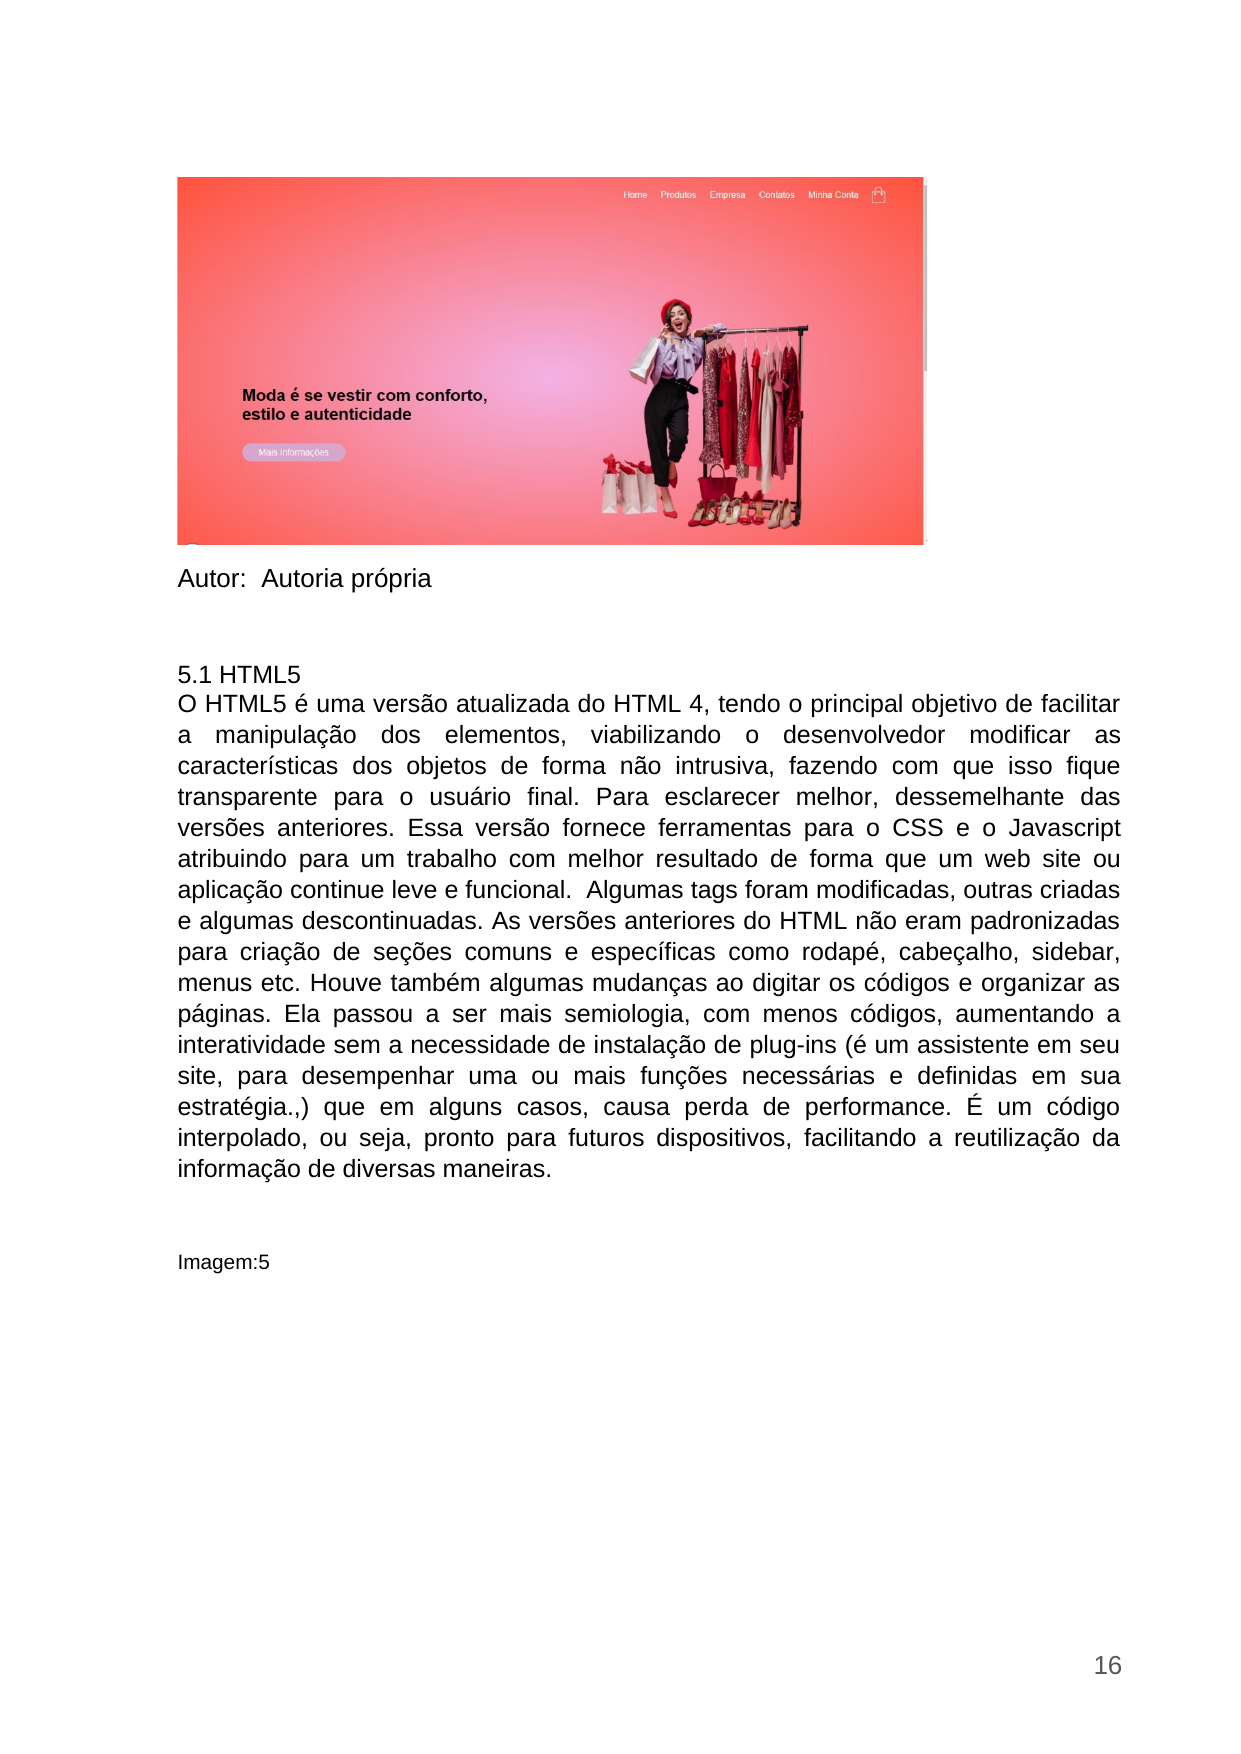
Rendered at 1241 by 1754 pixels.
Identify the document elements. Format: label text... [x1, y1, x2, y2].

text Autor: Autoria própria [177, 563, 1122, 593]
text Imagem:5 [177, 1250, 1122, 1274]
picture [177, 177, 928, 545]
subtitle 5.1 HTML5 [177, 660, 1122, 689]
text O HTML5 é uma versão atualizada do HTML 4, tendo o principal objetivo de facilitar a manipulação dos elementos, viabilizando o desenvolvedor modificar as características dos objetos de forma não intrusiva, fazendo com que isso fique transparente para o usuário final. Para esclarecer melhor, dessemelhante das versões anteriores. Essa versão fornece ferramentas para o CSS e o Javascript atribuindo para um trabalho com melhor resultado de forma que um web site ou aplicação continue leve e funcional. Algumas tags foram modificadas, outras criadas e algumas descontinuadas. As versões anteriores do HTML não eram padronizadas para criação de seções comuns e específicas como rodapé, cabeçalho, sidebar, menus etc. Houve também algumas mudanças ao digitar os códigos e organizar as páginas. Ela passou a ser mais semiologia, com menos códigos, aumentando a interatividade sem a necessidade de instalação de plug-ins (é um assistente em seu site, para desempenhar uma ou mais funções necessárias e definidas em sua estratégia.,) que em alguns casos, causa perda de performance. É um código interpolado, ou seja, pronto para futuros dispositivos, facilitando a reutilização da informação de diversas maneiras. [177, 689, 1122, 1183]
